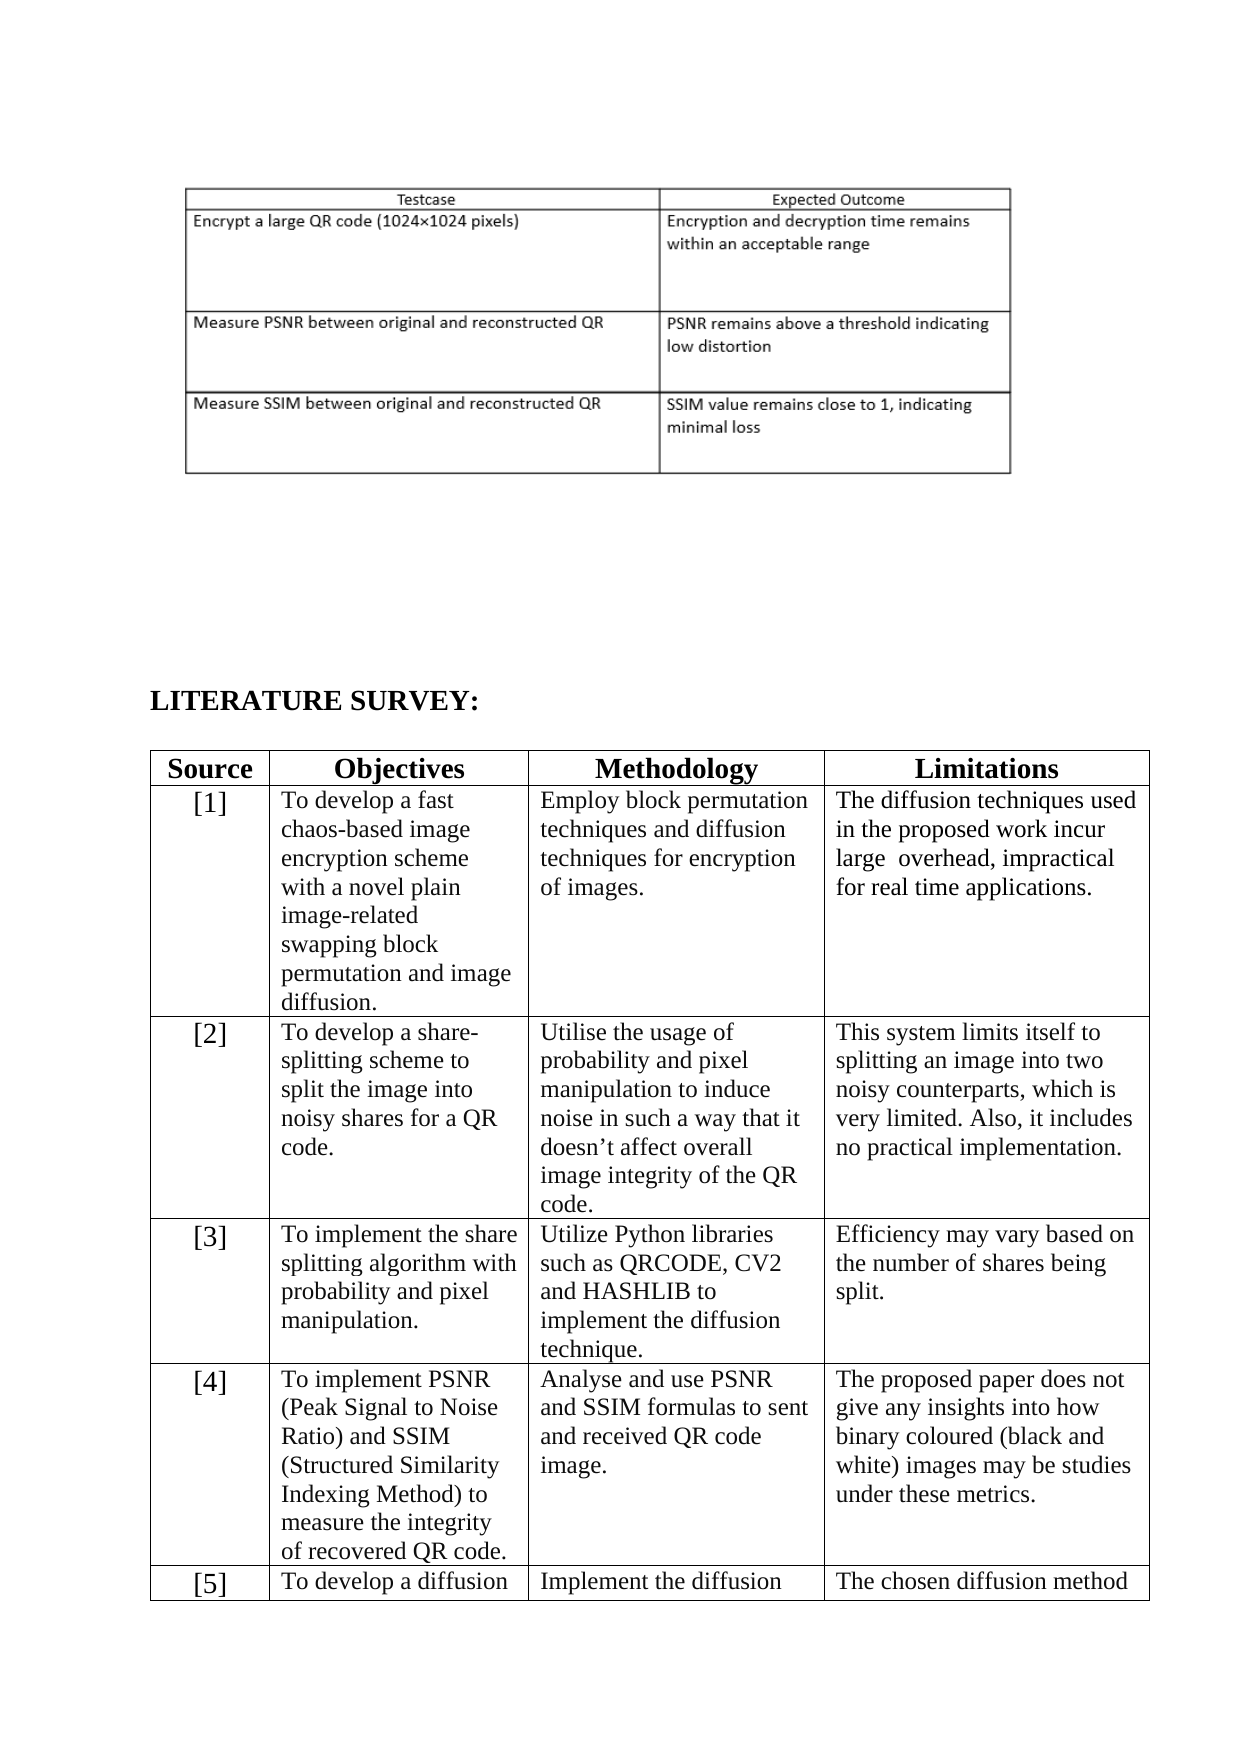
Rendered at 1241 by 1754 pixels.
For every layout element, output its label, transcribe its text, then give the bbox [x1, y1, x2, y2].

table_cell Efficiency may vary based on the number of shares being split. [825, 1219, 1149, 1363]
table_cell Analyse and use PSNR and SSIM formulas to sent and received QR code image. [529, 1364, 824, 1565]
table_cell [5] [151, 1566, 269, 1599]
table_cell [4] [151, 1364, 269, 1565]
table_cell Employ block permutation techniques and diffusion techniques for encryption of images. [529, 786, 824, 1016]
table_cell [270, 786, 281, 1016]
table_cell [1] [151, 786, 269, 1016]
table_cell To implement PSNR (Peak Signal to Noise Ratio) and SSIM (Structured Similarity Indexing Method) to measure the integrity of recovered QR code. [270, 1364, 528, 1565]
table_header Limitations [825, 751, 1149, 784]
table_cell This system limits itself to splitting an image into two noisy counterparts, which is very limited. Also, it includes no practical implementation. [825, 1017, 1149, 1218]
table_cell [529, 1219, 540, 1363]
table_cell To develop a share-splitting scheme to split the image into noisy shares for a QR code. [270, 1017, 528, 1218]
table_cell Utilise the usage of probability and pixel manipulation to induce noise in such a way that it doesn’t affect overall image integrity of the QR code. [529, 1017, 824, 1218]
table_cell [529, 1566, 824, 1599]
table_cell [3] [151, 1219, 269, 1363]
table_header Source [151, 751, 269, 784]
table_cell The diffusion techniques used in the proposed work incur large overhead, impractical for real time applications. [825, 786, 1149, 1016]
table_cell To implement the share splitting algorithm with probability and pixel manipulation. [270, 1219, 528, 1363]
text LITERATURE SURVEY: [150, 683, 1090, 716]
table_header Objectives [270, 751, 528, 784]
table_cell Utilize Python libraries such as QRCODE, CV2 and HASHLIB to implement the diffusion technique. [644, 1219, 824, 1363]
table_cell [825, 1566, 1149, 1599]
picture [150, 150, 1091, 516]
table_header Methodology [529, 751, 824, 784]
table_cell [2] [151, 1017, 269, 1218]
table_cell The proposed paper does not give any insights into how binary coloured (black and white) images may be studies under these metrics. [825, 1364, 1149, 1565]
table_cell To develop a fast chaos-based image encryption scheme with a novel plain image-related swapping block permutation and image diffusion. [371, 786, 528, 1016]
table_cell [270, 1566, 528, 1599]
